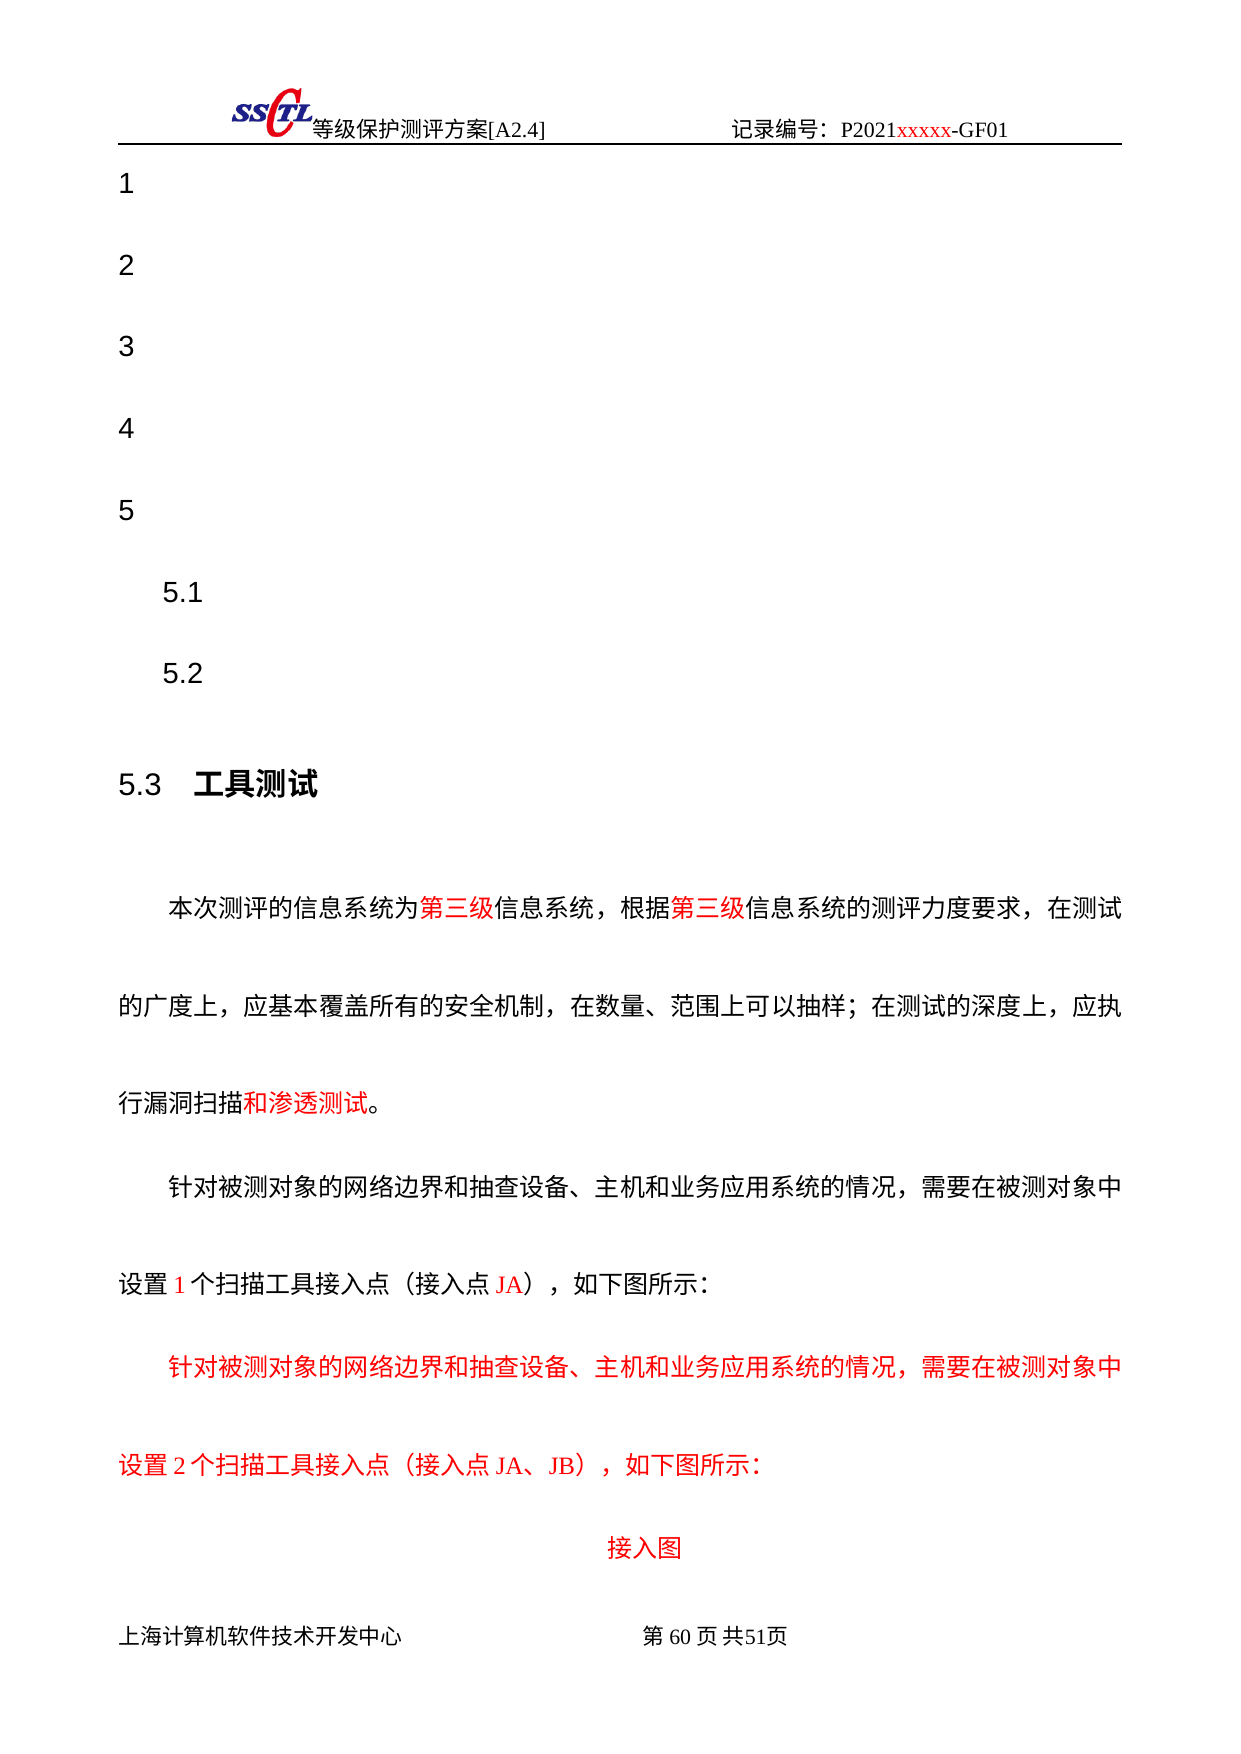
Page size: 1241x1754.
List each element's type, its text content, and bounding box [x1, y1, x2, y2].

text 接入图 [118, 1514, 1122, 1579]
text 本次测评的信息系统为第三级信息系统，根据第三级信息系统的测评力度要求，在测试的广度上，应基本覆盖所有的安全机制，在数量、范围上可以抽样；在测试的深度上，应执行漏洞扫描和渗透测试。 [118, 874, 1122, 1134]
text 针对被测对象的网络边界和抽查设备、主机和业务应用系统的情况，需要在被测对象中设置2个扫描工具接入点（接入点JA、JB），如下图所示： [118, 1333, 1122, 1496]
text 针对被测对象的网络边界和抽查设备、主机和业务应用系统的情况，需要在被测对象中设置1个扫描工具接入点（接入点JA），如下图所示： [118, 1153, 1122, 1315]
subtitle 工具测试 [118, 749, 1122, 814]
picture [231, 88, 313, 137]
